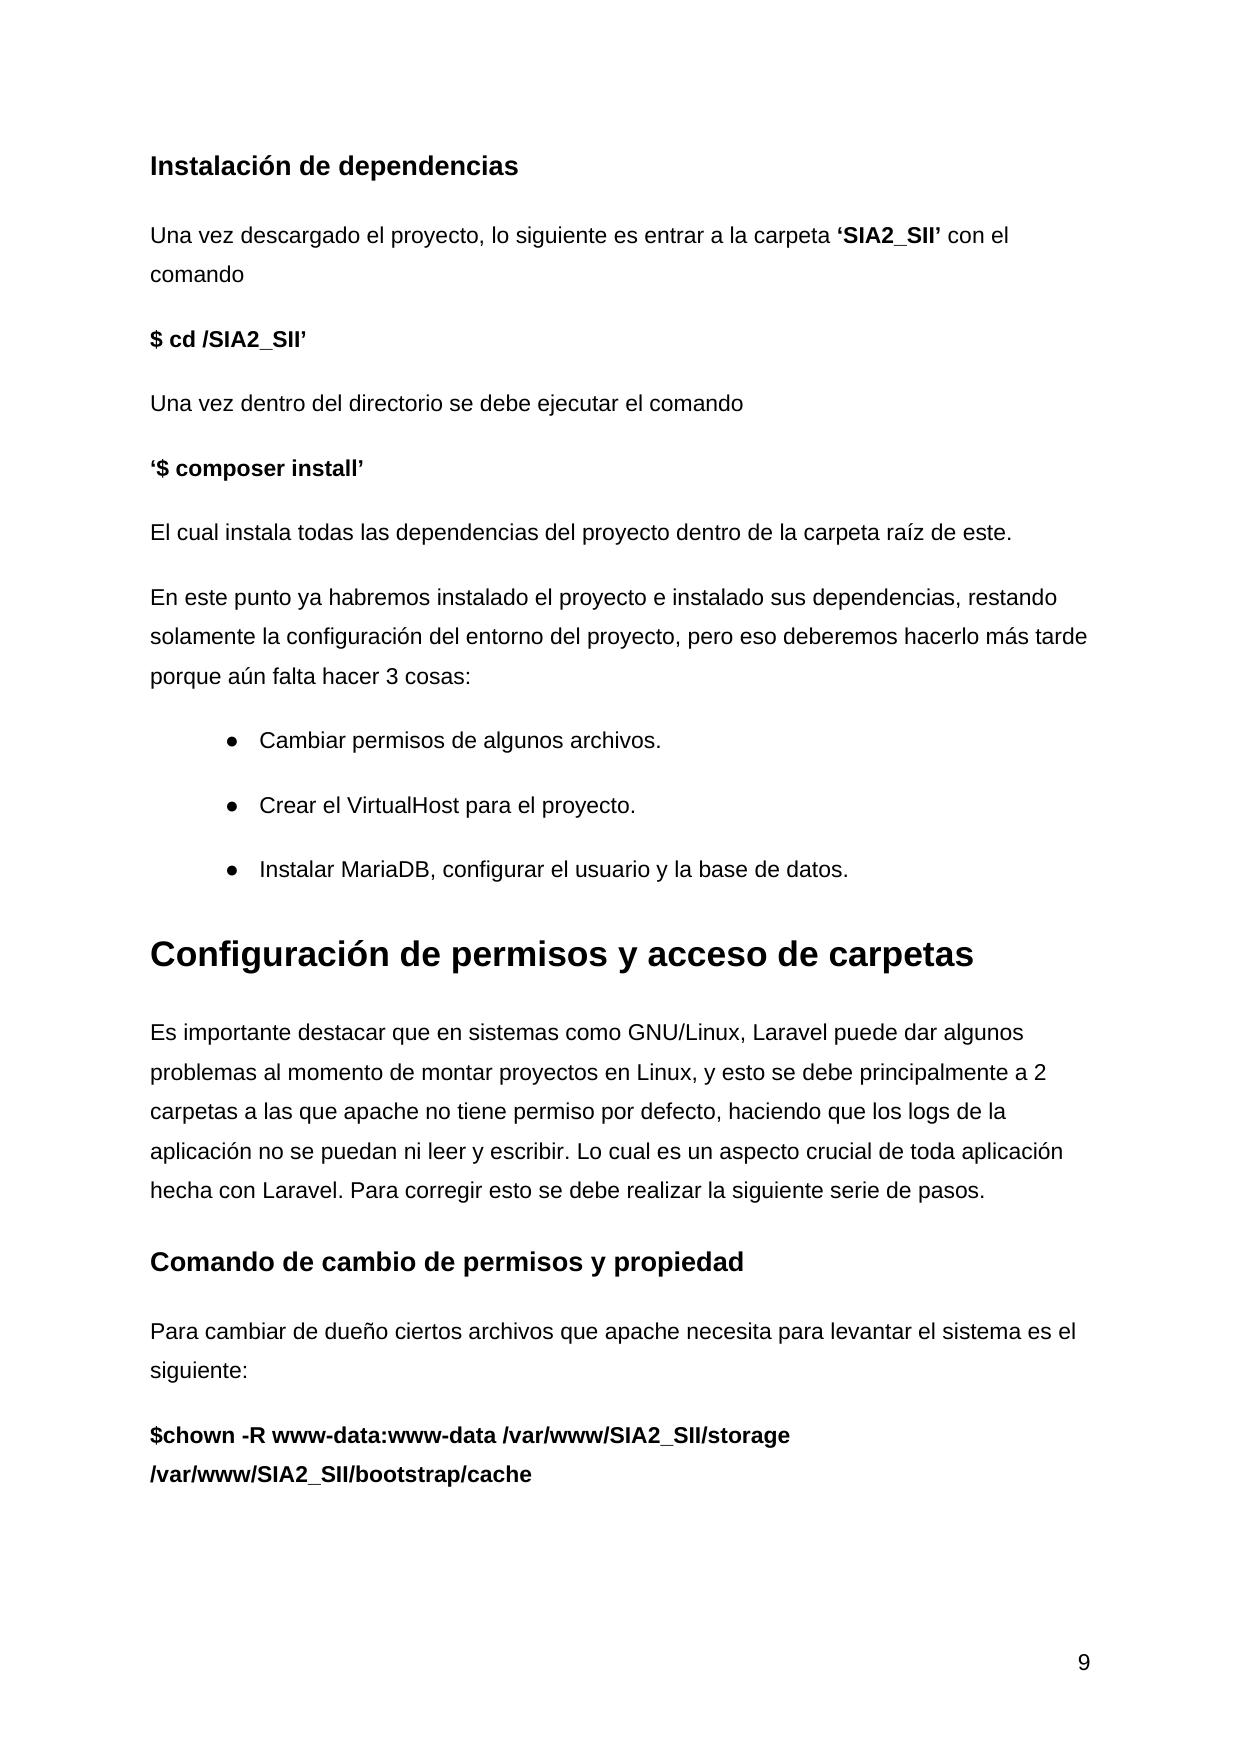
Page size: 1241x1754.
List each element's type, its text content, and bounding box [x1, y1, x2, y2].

text ● Crear el VirtualHost para el proyecto. [225, 792, 1090, 818]
text Es importante destacar que en sistemas como GNU/Linux, Laravel puede dar algunos problemas al momento de montar proyectos en Linux, y esto se debe principalmente a 2 carpetas a las que apache no tiene permiso por defecto, haciendo que los logs de la aplicación no se puedan ni leer y escribir. Lo cual es un aspecto crucial de toda aplicación hecha con Laravel. Para corregir esto se debe realizar la siguiente serie de pasos. [150, 1019, 1090, 1203]
subtitle Configuración de permisos y acceso de carpetas [150, 933, 1090, 974]
text El cual instala todas las dependencias del proyecto dentro de la carpeta raíz de este. [150, 519, 1090, 546]
text $ cd /SIA2_SII’ [150, 326, 1090, 352]
text ● Instalar MariaDB, configurar el usuario y la base de datos. [225, 856, 1090, 882]
text ● Cambiar permisos de algunos archivos. [225, 727, 1090, 753]
subtitle Instalación de dependencias [150, 150, 1090, 181]
text $chown -R www-data:www-data /var/www/SIA2_SII/storage /var/www/SIA2_SII/bootstrap/cache [150, 1422, 1090, 1487]
text Una vez descargado el proyecto, lo siguiente es entrar a la carpeta ‘SIA2_SII’ con el comando [150, 222, 1090, 288]
text En este punto ya habremos instalado el proyecto e instalado sus dependencias, restando solamente la configuración del entorno del proyecto, pero eso deberemos hacerlo más tarde porque aún falta hacer 3 cosas: [150, 584, 1090, 689]
text Una vez dentro del directorio se debe ejecutar el comando [150, 390, 1090, 417]
subtitle Comando de cambio de permisos y propiedad [150, 1246, 1090, 1277]
text ‘$ composer install’ [150, 455, 1090, 481]
text Para cambiar de dueño ciertos archivos que apache necesita para levantar el sistema es el siguiente: [150, 1318, 1090, 1383]
